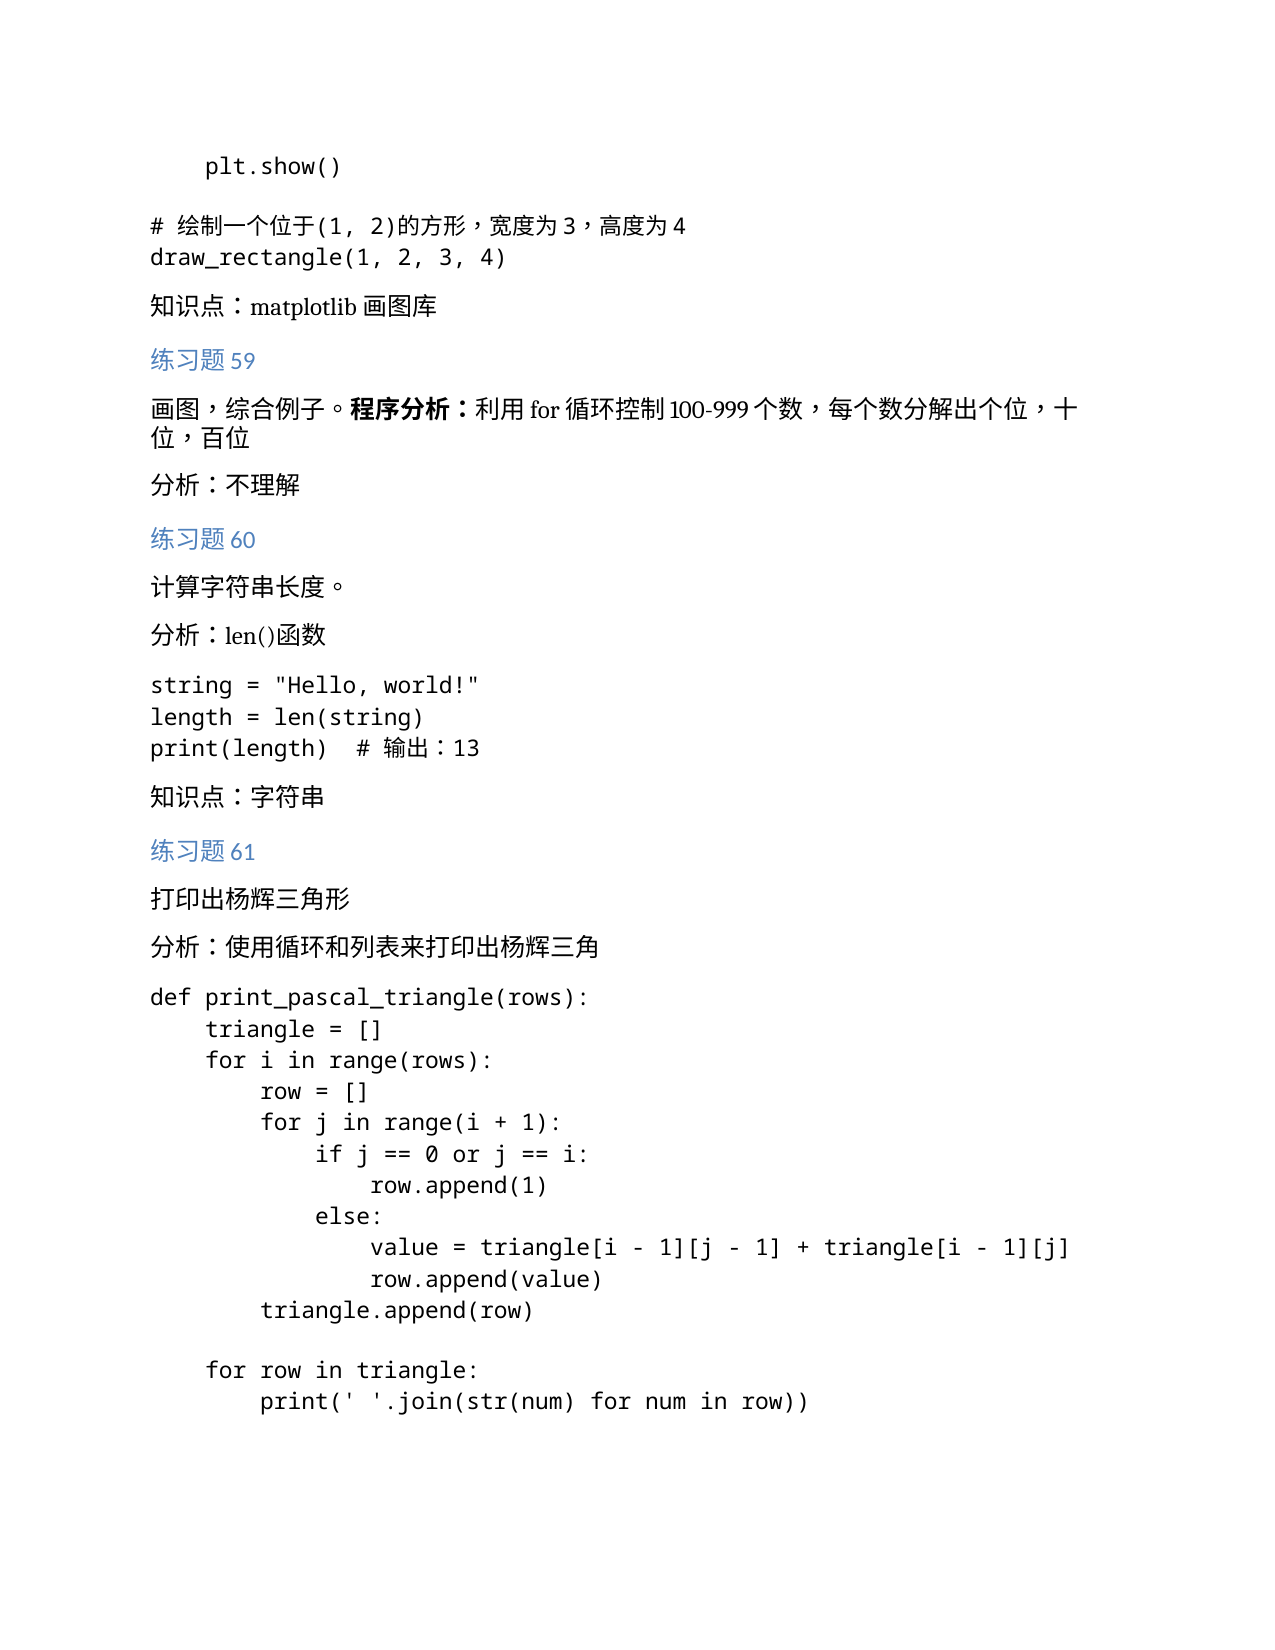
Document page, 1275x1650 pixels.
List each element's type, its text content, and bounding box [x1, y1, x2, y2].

text string = "Hello, world!" length = len(string) print(length) # 输出：13 [150, 669, 1125, 763]
text 知识点：字符串 [150, 784, 1125, 813]
subtitle 练习题59 [150, 343, 1125, 377]
text 打印出杨辉三角形 [150, 886, 1125, 915]
text 分析：不理解 [150, 472, 1125, 501]
subtitle 练习题61 [150, 833, 1125, 868]
text 画图，综合例子。程序分析：利用for循环控制100-999个数，每个数分解出个位，十位，百位 [150, 396, 1125, 453]
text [150, 150, 1125, 272]
subtitle 练习题60 [150, 522, 1125, 556]
text 知识点：matplotlib画图库 [150, 293, 1125, 322]
text 分析：使用循环和列表来打印出杨辉三角 [150, 934, 1125, 963]
text 分析：len()函数 [150, 622, 1125, 651]
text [150, 981, 1125, 1474]
text 计算字符串长度。 [150, 574, 1125, 603]
